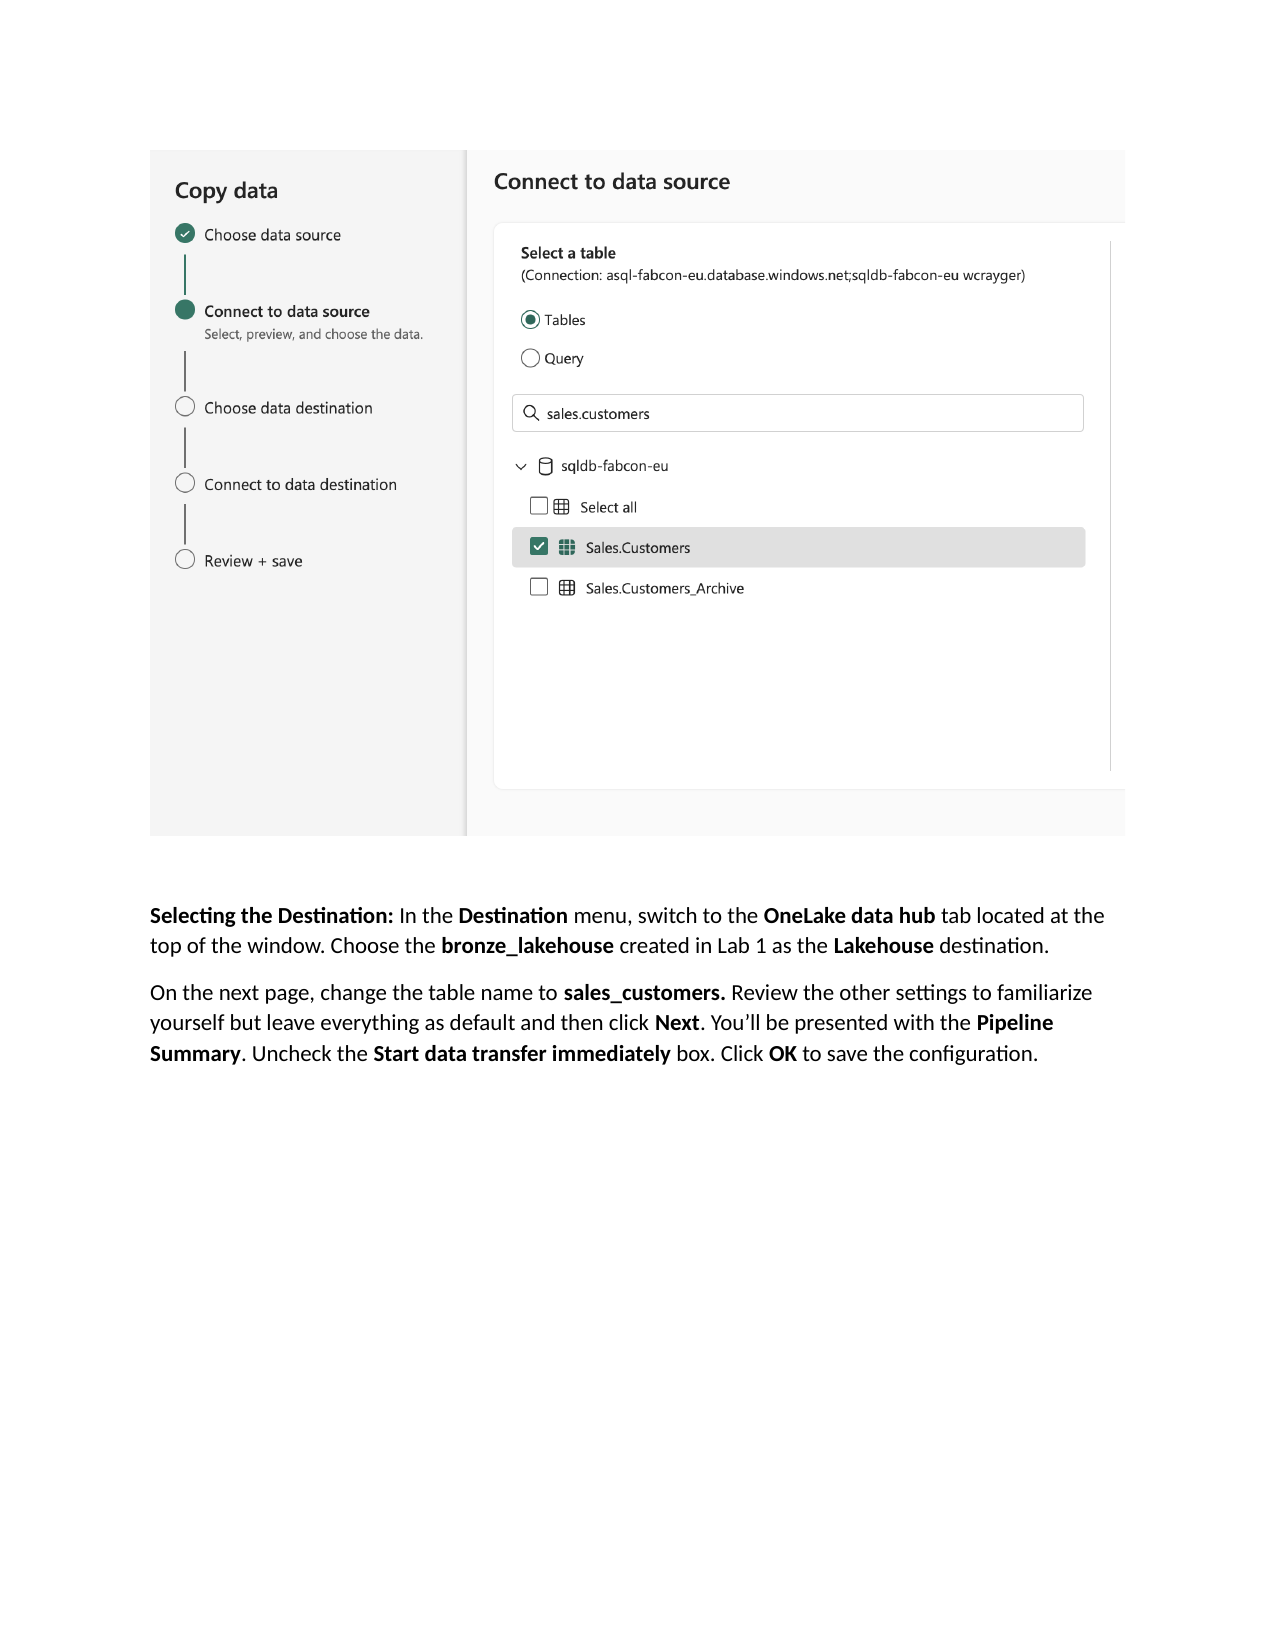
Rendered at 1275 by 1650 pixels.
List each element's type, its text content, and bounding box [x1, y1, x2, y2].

picture [150, 150, 1125, 836]
text Selecting the Destination: In the Destination menu, switch to the OneLake data hub tab located at the top of the window. Choose the bronze_lakehouse created in Lab 1 as the Lakehouse destination. [150, 901, 1125, 959]
text On the next page, change the table name to sales_customers. Review the other settings to familiarize yourself but leave everything as default and then click Next. You’ll be presented with the Pipeline Summary. Uncheck the Start data transfer immediately box. Click OK to save the configuration. [150, 978, 1125, 1067]
